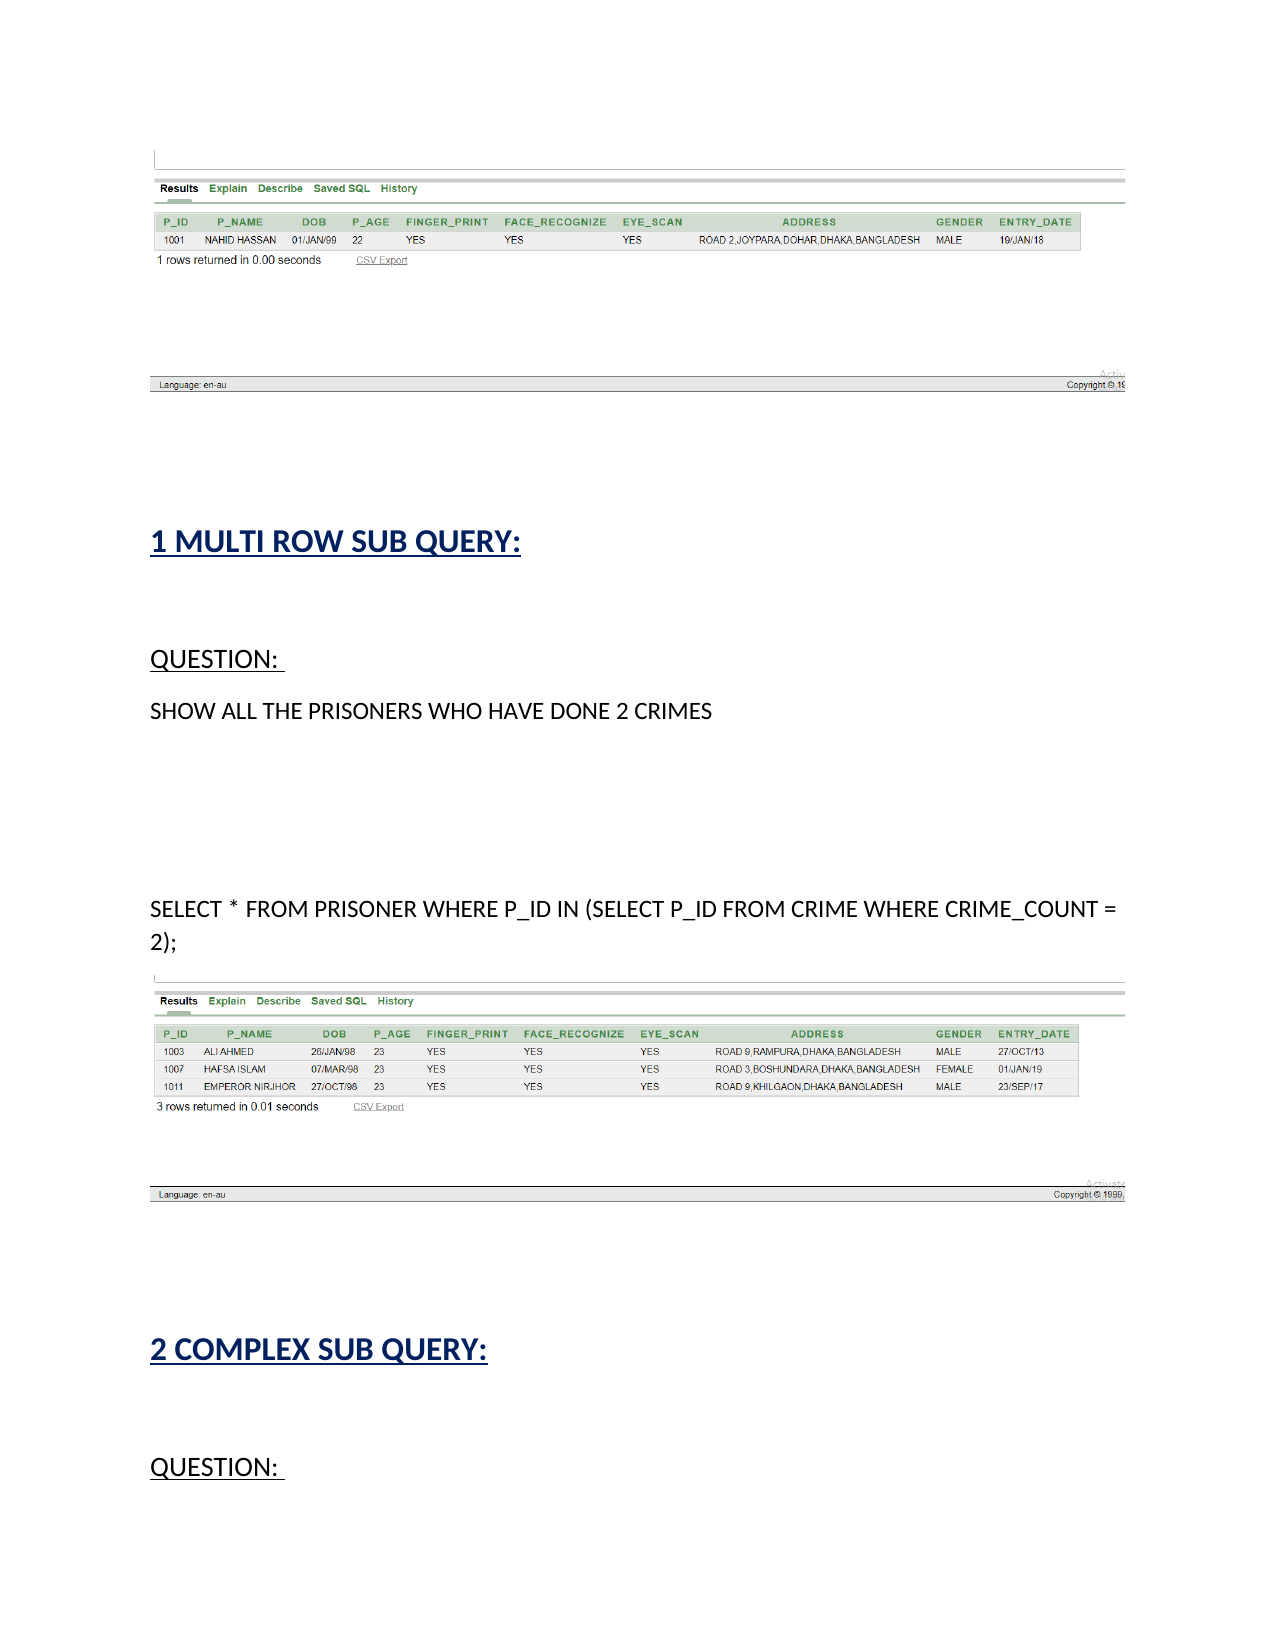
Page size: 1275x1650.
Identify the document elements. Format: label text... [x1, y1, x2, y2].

text SELECT * FROM PRISONER WHERE P_ID IN (SELECT P_ID FROM CRIME WHERE CRIME_COUNT = 2); [150, 893, 1125, 957]
text QUESTION: [150, 641, 1125, 676]
picture [150, 975, 1125, 1210]
text 1 MULTI ROW SUB QUERY: [150, 520, 1125, 561]
picture [150, 150, 1125, 402]
text QUESTION: [150, 1449, 1125, 1484]
text SHOW ALL THE PRISONERS WHO HAVE DONE 2 CRIMES [150, 695, 1125, 725]
text 2 COMPLEX SUB QUERY: [150, 1328, 1125, 1369]
